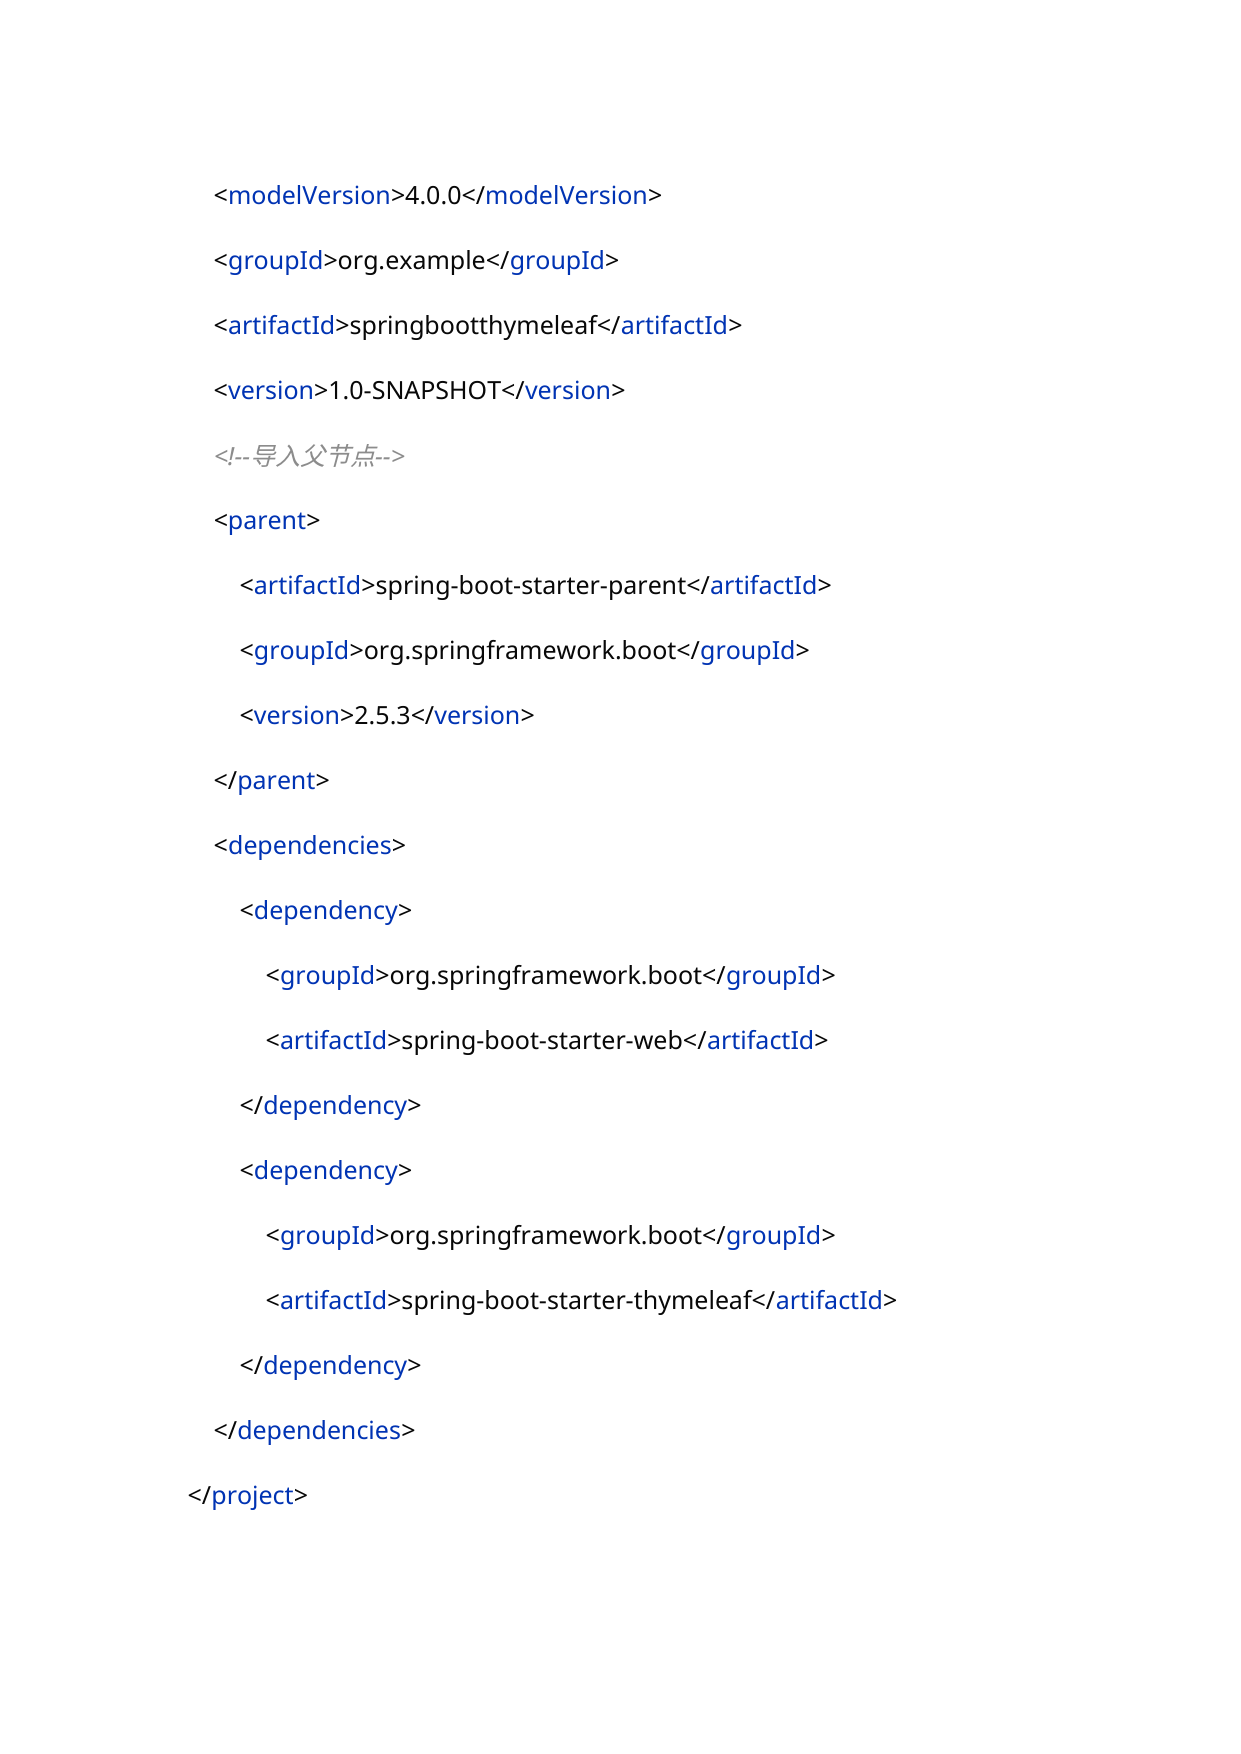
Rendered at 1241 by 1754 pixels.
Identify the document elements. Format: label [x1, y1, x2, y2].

text [187, 162, 1053, 1527]
